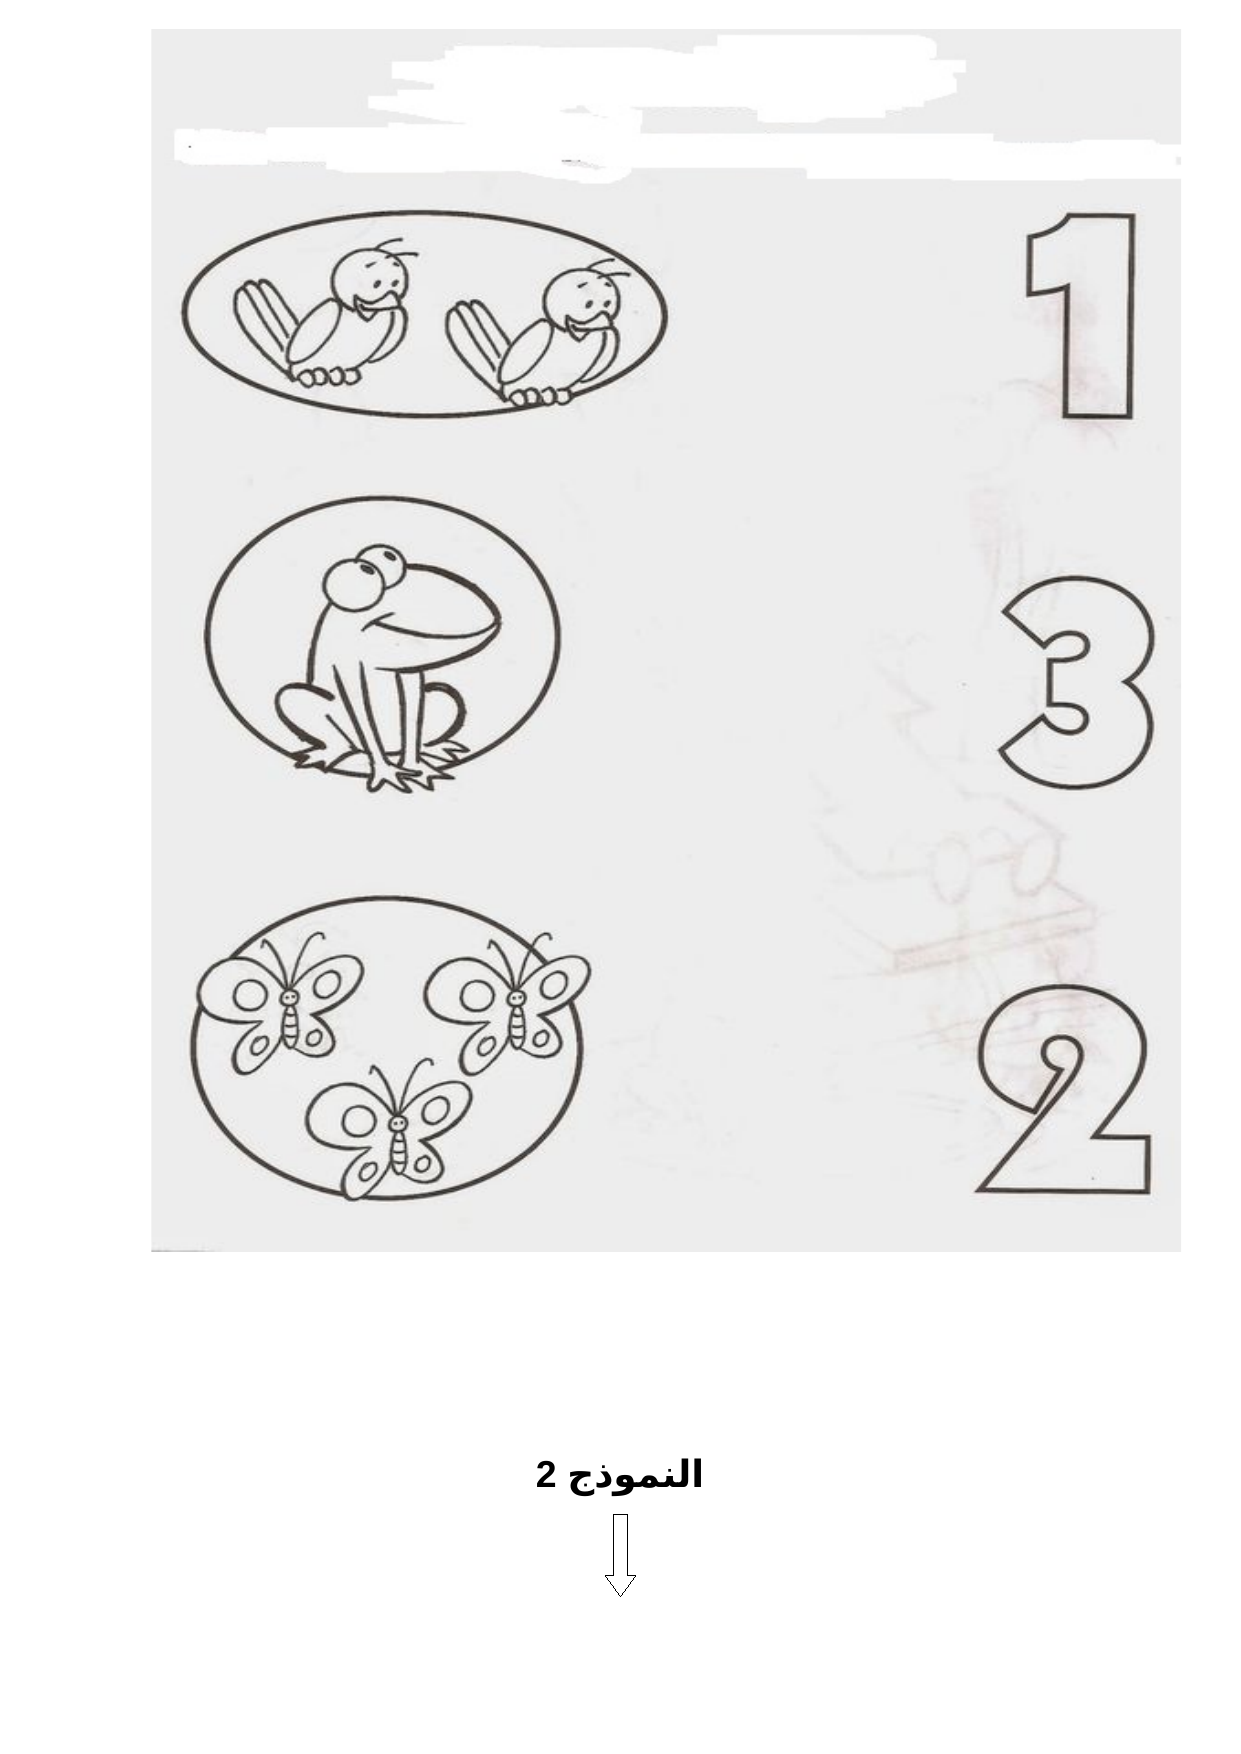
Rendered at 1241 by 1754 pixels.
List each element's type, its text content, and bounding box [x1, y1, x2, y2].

text النموذج 2 [59, 1453, 1181, 1496]
picture [151, 29, 1182, 1252]
